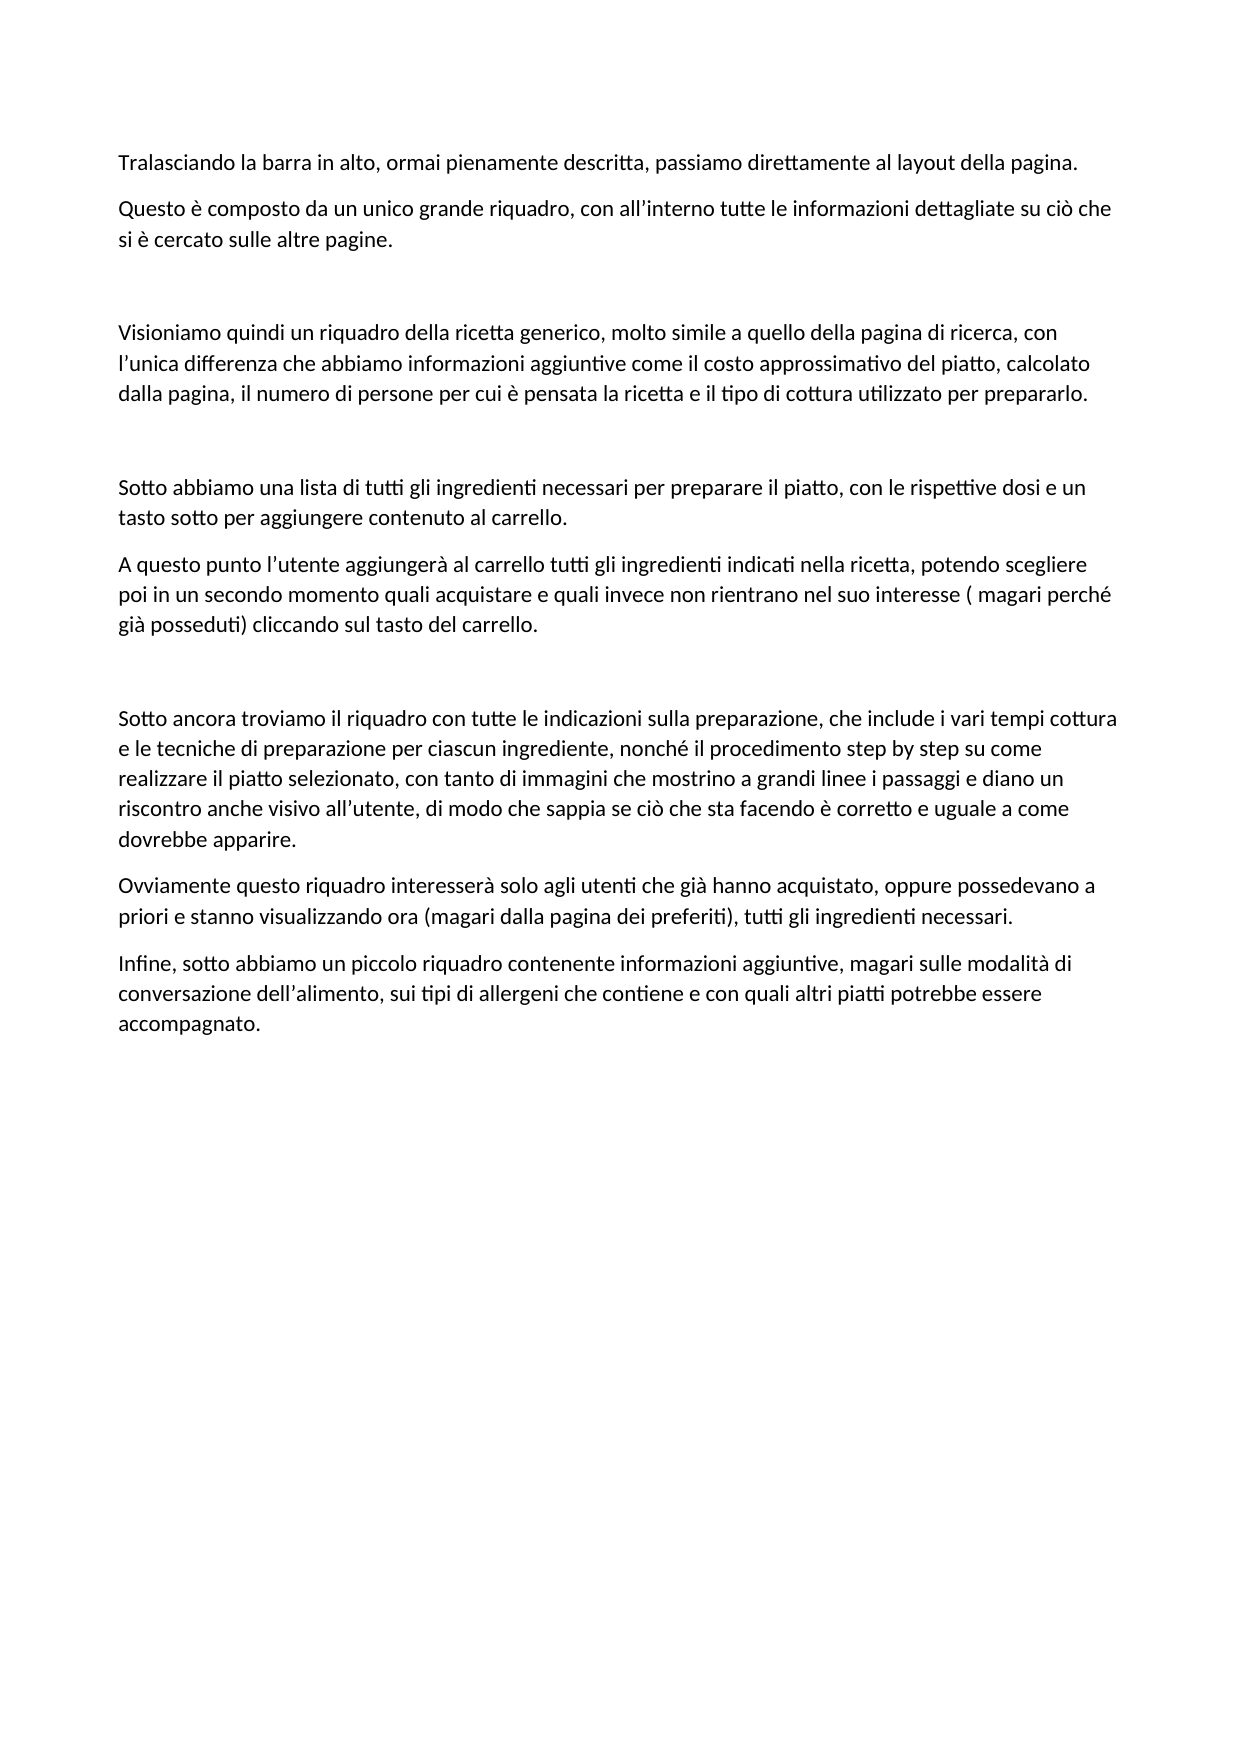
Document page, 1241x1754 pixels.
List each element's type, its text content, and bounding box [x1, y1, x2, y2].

text Sotto abbiamo una lista di tutti gli ingredienti necessari per preparare il piatto, con le rispettive dosi e un tasto sotto per aggiungere contenuto al carrello. [118, 473, 1122, 531]
text Tralasciando la barra in alto, ormai pienamente descritta, passiamo direttamente al layout della pagina. [118, 148, 1122, 176]
text Visioniamo quindi un riquadro della ricetta generico, molto simile a quello della pagina di ricerca, con l’unica differenza che abbiamo informazioni aggiuntive come il costo approssimativo del piatto, calcolato dalla pagina, il numero di persone per cui è pensata la ricetta e il tipo di cottura utilizzato per prepararlo. [118, 318, 1122, 407]
text Sotto ancora troviamo il riquadro con tutte le indicazioni sulla preparazione, che include i vari tempi cottura e le tecniche di preparazione per ciascun ingrediente, nonché il procedimento step by step su come realizzare il piatto selezionato, con tanto di immagini che mostrino a grandi linee i passaggi e diano un riscontro anche visivo all’utente, di modo che sappia se ciò che sta facendo è corretto e uguale a come dovrebbe apparire. [118, 704, 1122, 853]
text Questo è composto da un unico grande riquadro, con all’interno tutte le informazioni dettagliate su ciò che si è cercato sulle altre pagine. [118, 194, 1122, 253]
text A questo punto l’utente aggiungerà al carrello tutti gli ingredienti indicati nella ricetta, potendo scegliere poi in un secondo momento quali acquistare e quali invece non rientrano nel suo interesse ( magari perché già posseduti) cliccando sul tasto del carrello. [118, 550, 1122, 638]
text Ovviamente questo riquadro interesserà solo agli utenti che già hanno acquistato, oppure possedevano a priori e stanno visualizzando ora (magari dalla pagina dei preferiti), tutti gli ingredienti necessari. [118, 872, 1122, 930]
text Infine, sotto abbiamo un piccolo riquadro contenente informazioni aggiuntive, magari sulle modalità di conversazione dell’alimento, sui tipi di allergeni che contiene e con quali altri piatti potrebbe essere accompagnato. [118, 949, 1122, 1037]
